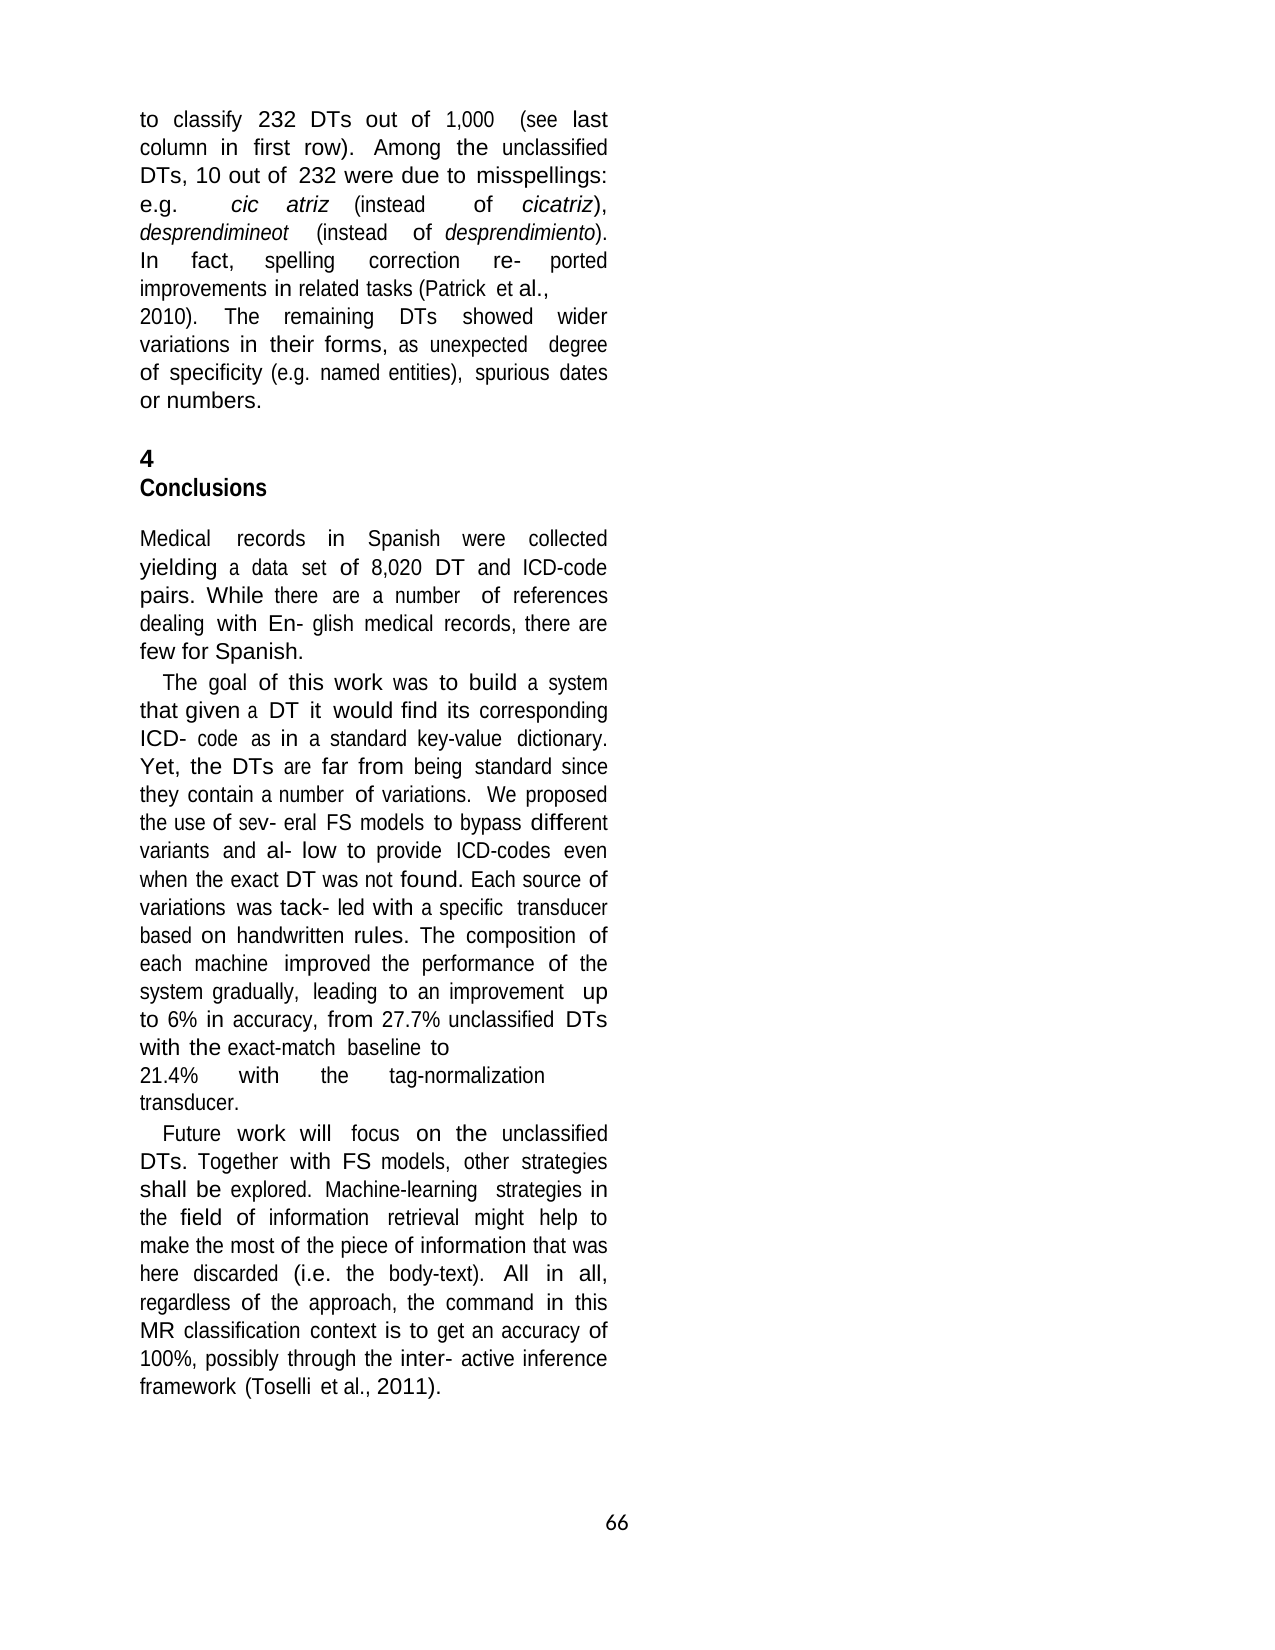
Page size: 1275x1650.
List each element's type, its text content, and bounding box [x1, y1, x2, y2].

text 21.4% with the tag-normalization transducer. [139, 1062, 545, 1115]
text Medical records in Spanish were collected yielding a data set of 8,020 DT and ICD-code pairs. While there are a number of references dealing with En- glish medical records, there are few for Spanish. [139, 525, 608, 664]
text 2010). The remaining DTs showed wider variations in their forms, as unexpected degree of specificity (e.g. named entities), spurious dates or numbers. [139, 303, 608, 414]
text The goal of this work was to build a system that given a DT it would find its corresponding ICD- code as in a standard key-value dictionary. Yet, the DTs are far from being standard since they contain a number of variations. We proposed the use of sev- eral FS models to bypass different variants and al- low to provide ICD-codes even when the exact DT was not found. Each source of variations was tack- led with a specific transducer based on handwritten rules. The composition of each machine improved the performance of the system gradually, leading to an improvement up to 6% in accuracy, from 27.7% unclassified DTs with the exact-match baseline to [139, 669, 608, 1061]
text Future work will focus on the unclassified DTs. Together with FS models, other strategies shall be explored. Machine-learning strategies in the field of information retrieval might help to make the most of the piece of information that was here discarded (i.e. the body-text). All in all, regardless of the approach, the command in this MR classification context is to get an accuracy of 100%, possibly through the inter- active inference framework (Toselli et al., 2011). [139, 1120, 608, 1399]
text 4 Conclusions [139, 444, 301, 502]
text to classify 232 DTs out of 1,000 (see last column in first row). Among the unclassified DTs, 10 out of 232 were due to misspellings: e.g. cic atriz (instead of cicatriz), desprendimineot (instead of desprendimiento). In fact, spelling correction re- ported improvements in related tasks (Patrick et al., [139, 106, 608, 301]
